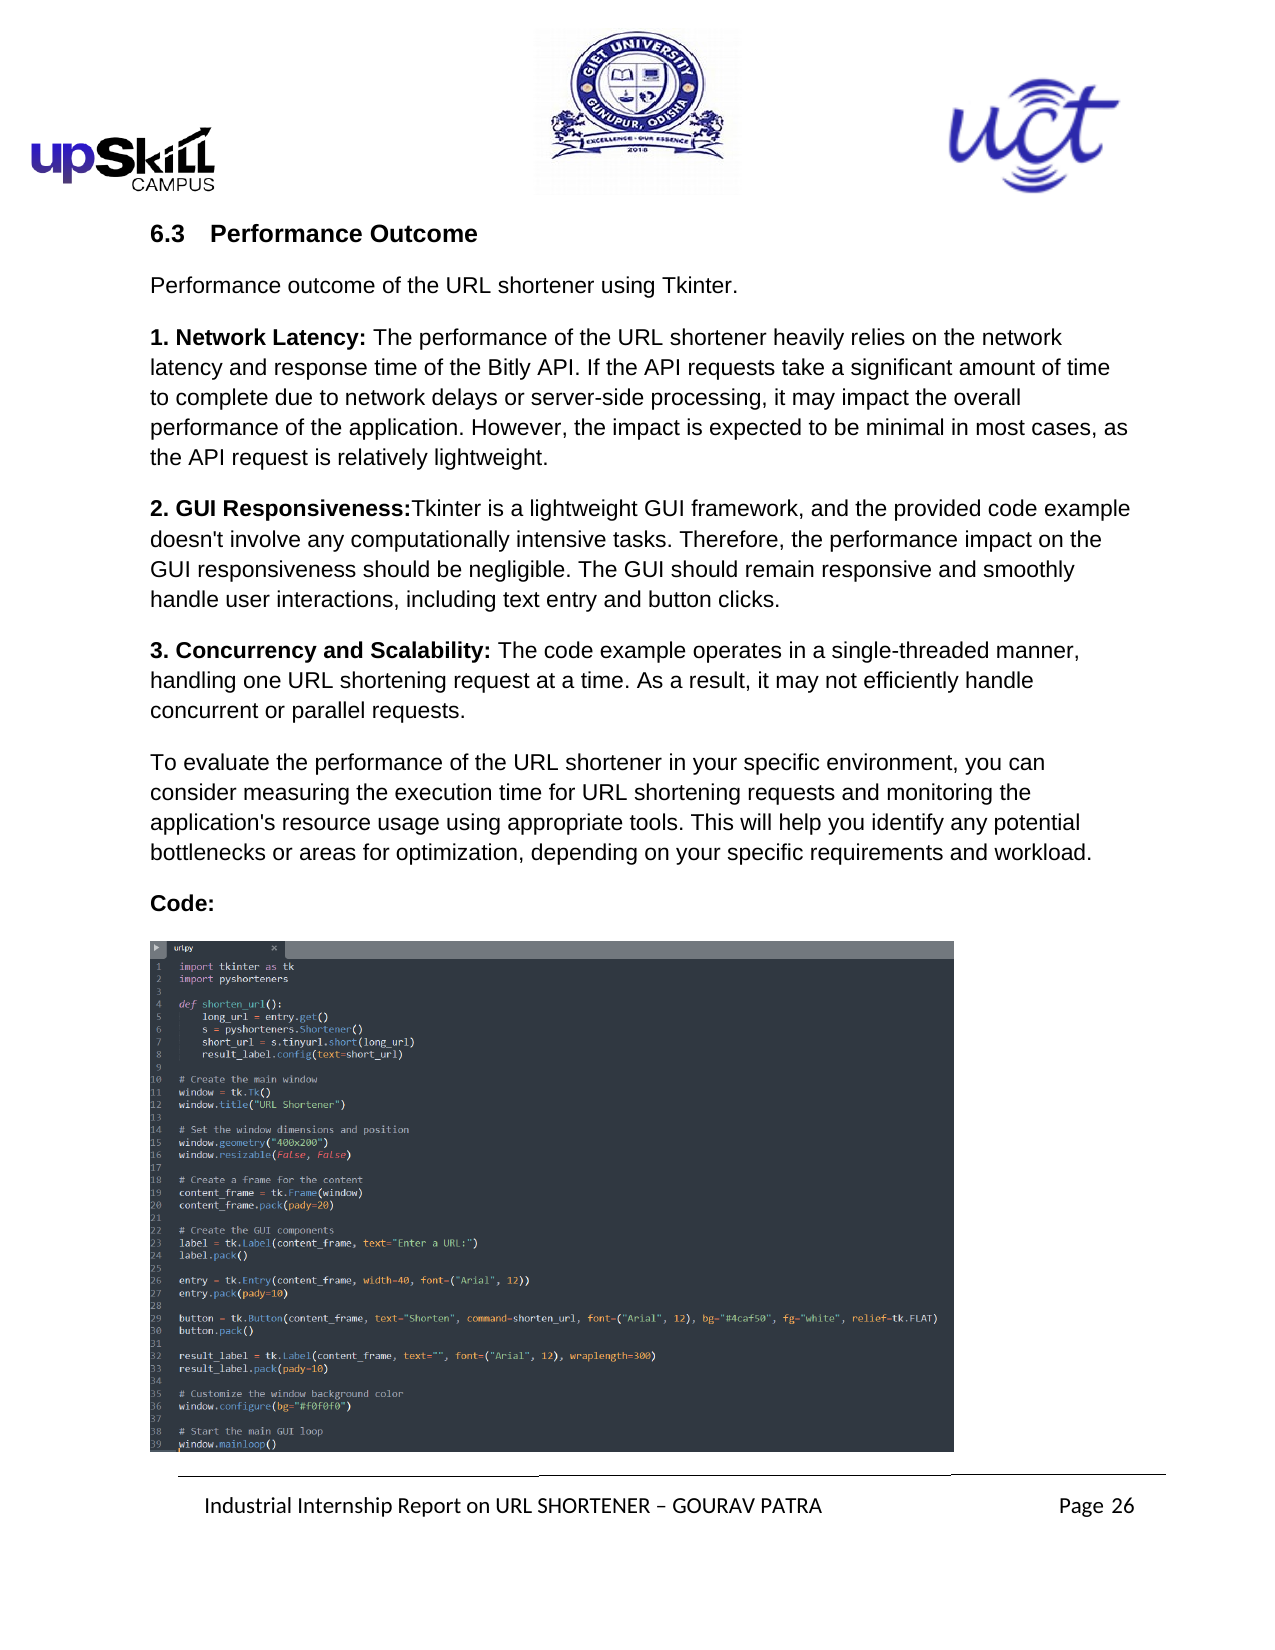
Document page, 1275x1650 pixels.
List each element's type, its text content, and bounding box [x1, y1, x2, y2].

text Performance outcome of the URL shortener using Tkinter. [150, 272, 1134, 299]
text 3. Concurrency and Scalability: The code example operates in a single-threaded manner, handling one URL shortening request at a time. As a result, it may not efficiently handle concurrent or parallel requests. [150, 637, 1134, 724]
picture [946, 69, 1125, 195]
picture [150, 941, 954, 1452]
text To evaluate the performance of the URL shortener in your specific environment, you can consider measuring the execution time for URL shortening requests and monitoring the application's resource usage using appropriate tools. This will help you identify any potential bottlenecks or areas for optimization, depending on your specific requirements and workload. [150, 748, 1134, 865]
text 2. GUI Responsiveness:Tkinter is a lightweight GUI framework, and the provided code example doesn't involve any computationally intensive tasks. Therefore, the performance impact on the GUI responsiveness should be negligible. The GUI should remain responsive and smoothly handle user interactions, including text entry and button clicks. [150, 495, 1134, 612]
picture [0, 114, 246, 195]
subtitle Performance Outcome [150, 222, 1134, 247]
picture [533, 28, 742, 195]
text Code: [150, 890, 1134, 916]
text 1. Network Latency: The performance of the URL shortener heavily relies on the network latency and response time of the Bitly API. If the API requests take a significant amount of time to complete due to network delays or server-side processing, it may impact the overall performance of the application. However, the impact is expected to be minimal in most cases, as the API request is relatively lightweight. [150, 323, 1134, 471]
